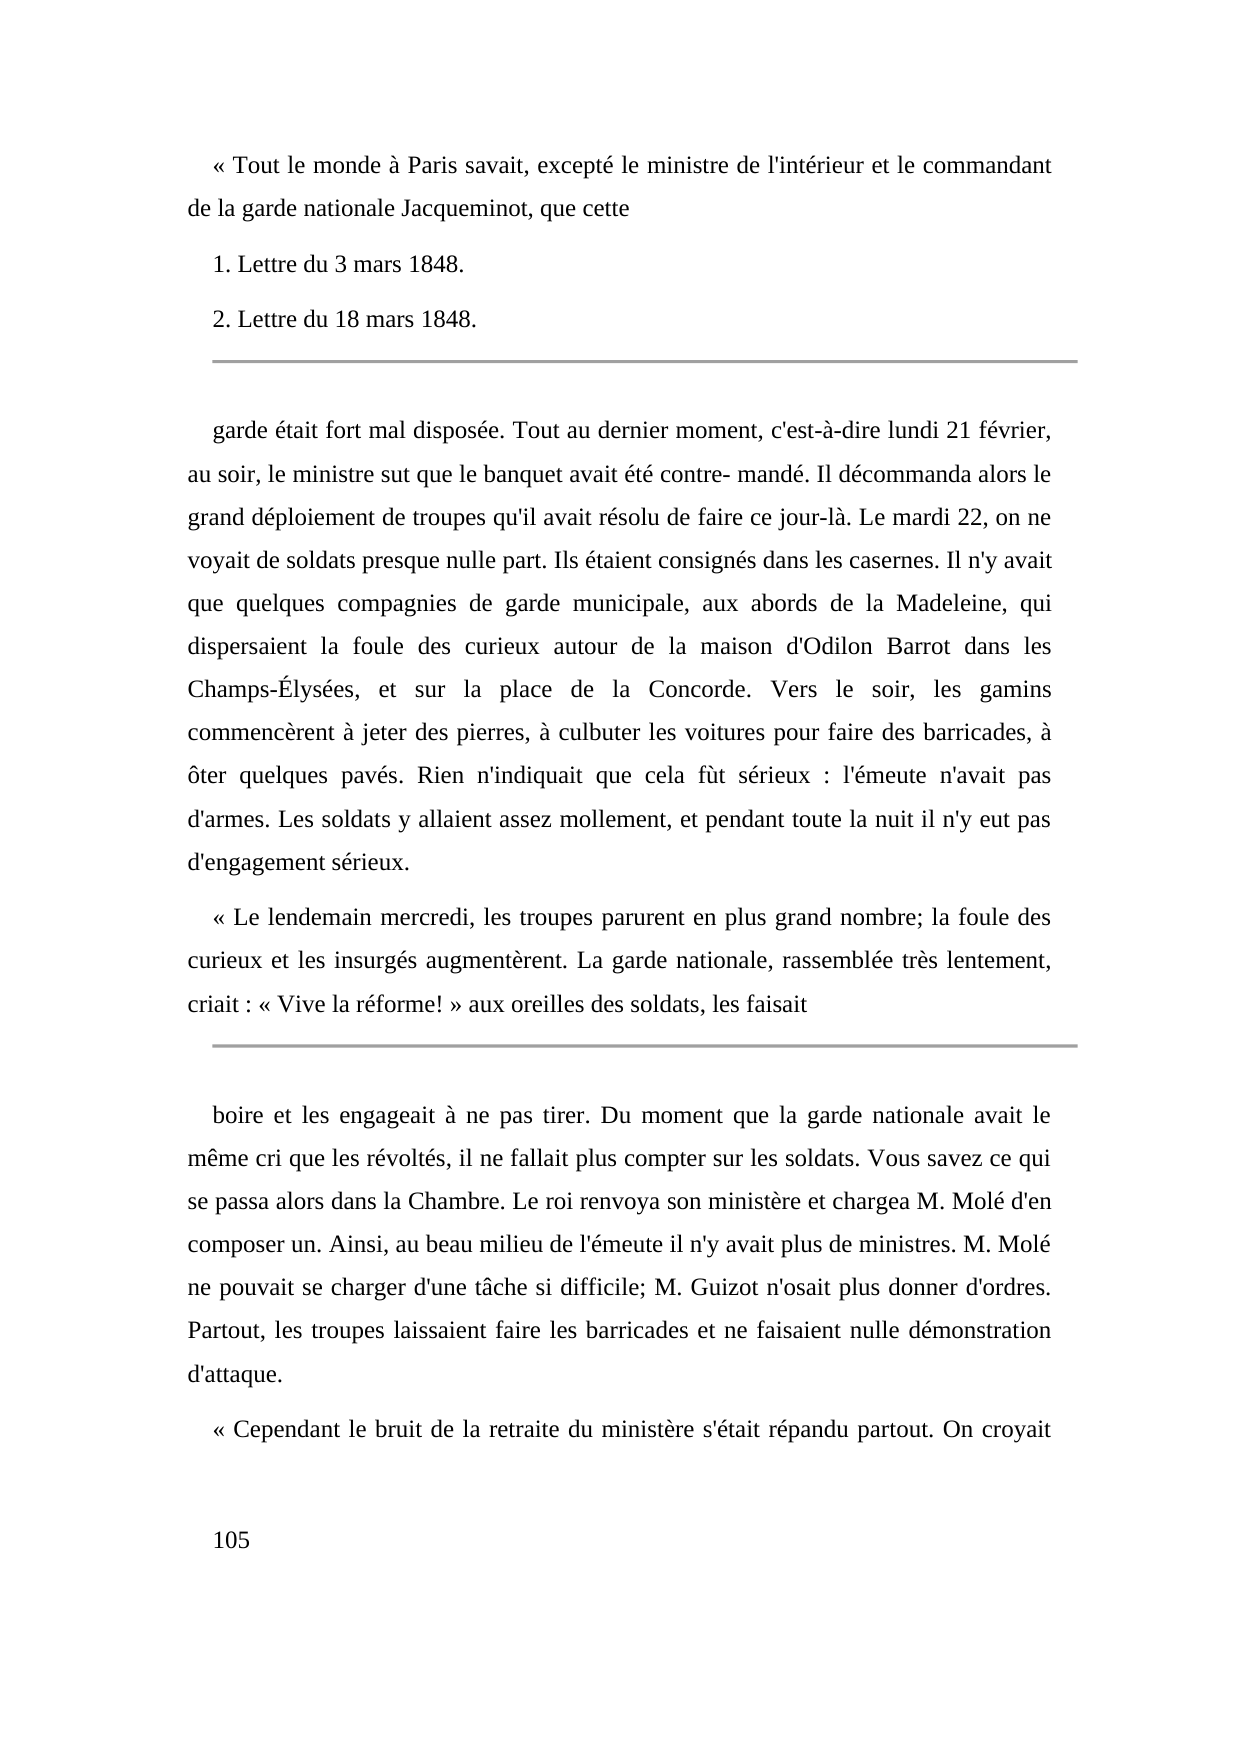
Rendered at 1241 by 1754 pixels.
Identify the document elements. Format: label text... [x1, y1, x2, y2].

text 2. Lettre du 18 mars 1848. [187, 304, 1053, 333]
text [187, 1414, 1053, 1443]
text « Le lendemain mercredi, les troupes parurent en plus grand nombre; la foule des curieux et les insurgés augmentèrent. La garde nationale, rassemblée très lentement, criait : « Vive la réforme! » aux oreilles des soldats, les faisait [187, 902, 1053, 1017]
text garde était fort mal disposée. Tout au dernier moment, c'est-à-dire lundi 21 février, au soir, le ministre sut que le banquet avait été contre- mandé. Il décommanda alors le grand déploiement de troupes qu'il avait résolu de faire ce jour-là. Le mardi 22, on ne voyait de soldats presque nulle part. Ils étaient consignés dans les casernes. Il n'y avait que quelques compagnies de garde municipale, aux abords de la Madeleine, qui dispersaient la foule des curieux autour de la maison d'Odilon Barrot dans les Champs-Élysées, et sur la place de la Concorde. Vers le soir, les gamins commencèrent à jeter des pierres, à culbuter les voitures pour faire des barricades, à ôter quelques pavés. Rien n'indiquait que cela fùt sérieux : l'émeute n'avait pas d'armes. Les soldats y allaient assez mollement, et pendant toute la nuit il n'y eut pas d'engagement sérieux. [187, 416, 1053, 876]
text boire et les engageait à ne pas tirer. Du moment que la garde nationale avait le même cri que les révoltés, il ne fallait plus compter sur les soldats. Vous savez ce qui se passa alors dans la Chambre. Le roi renvoya son ministère et chargea M. Molé d'en composer un. Ainsi, au beau milieu de l'émeute il n'y avait plus de ministres. M. Molé ne pouvait se charger d'une tâche si difficile; M. Guizot n'osait plus donner d'ordres. Partout, les troupes laissaient faire les barricades et ne faisaient nulle démonstration d'attaque. [187, 1100, 1053, 1387]
text 1. Lettre du 3 mars 1848. [187, 249, 1053, 277]
text « Tout le monde à Paris savait, excepté le ministre de l'intérieur et le commandant de la garde nationale Jacqueminot, que cette [187, 150, 1053, 222]
